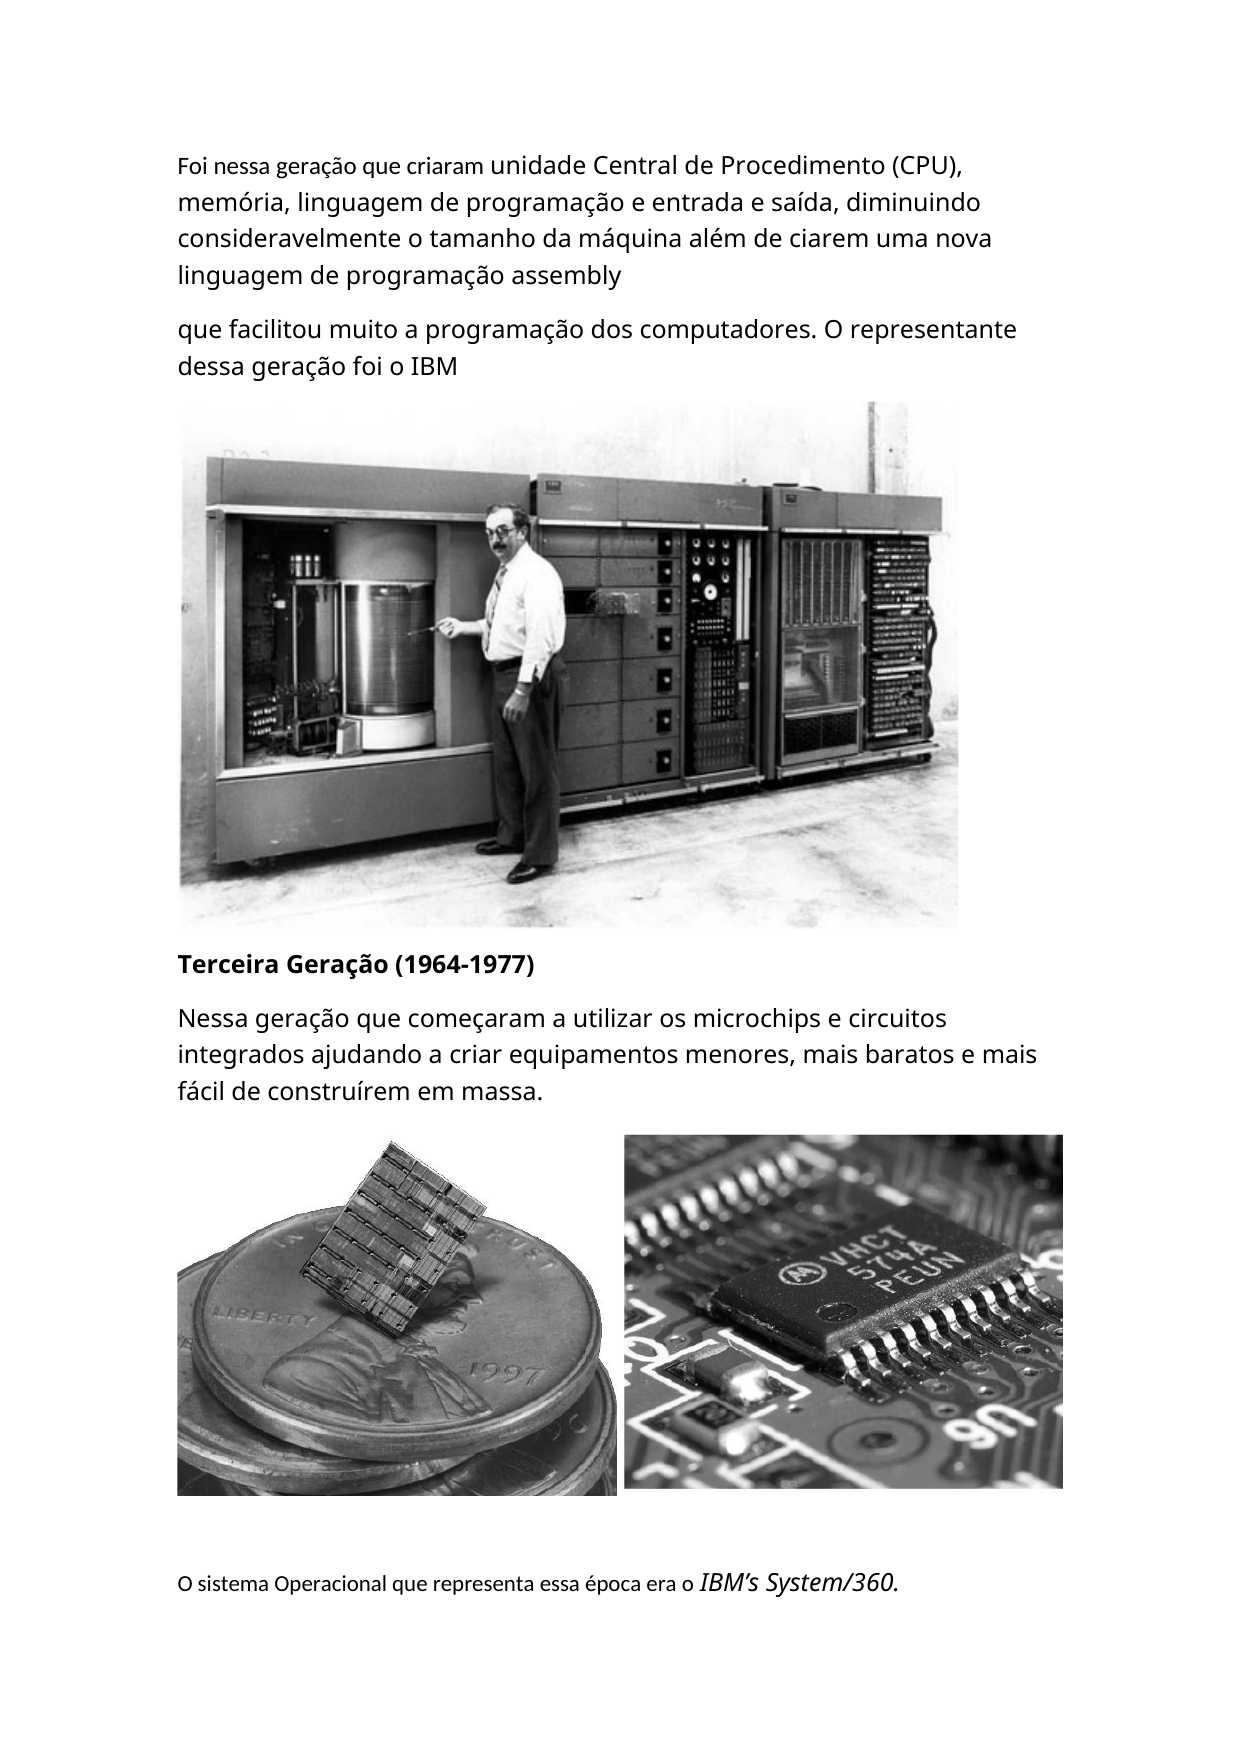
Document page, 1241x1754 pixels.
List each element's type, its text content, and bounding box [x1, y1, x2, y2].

text que facilitou muito a programação dos computadores. O representante dessa geração foi o IBM [177, 311, 1063, 382]
text Nessa geração que começaram a utilizar os microchips e circuitos integrados ajudando a criar equipamentos menores, mais baratos e mais fácil de construírem em massa. [177, 1000, 1063, 1108]
text Foi nessa geração que criaram unidade Central de Procedimento (CPU), memória, linguagem de programação e entrada e saída, diminuindo consideravelmente o tamanho da máquina além de ciarem uma nova linguagem de programação assembly [177, 148, 1063, 292]
picture [177, 401, 959, 929]
text Terceira Geração (1964-1977) [177, 947, 1063, 981]
text O sistema Operacional que representa essa época era o IBM’s System/360. [177, 1564, 1063, 1598]
picture [177, 1127, 1063, 1496]
